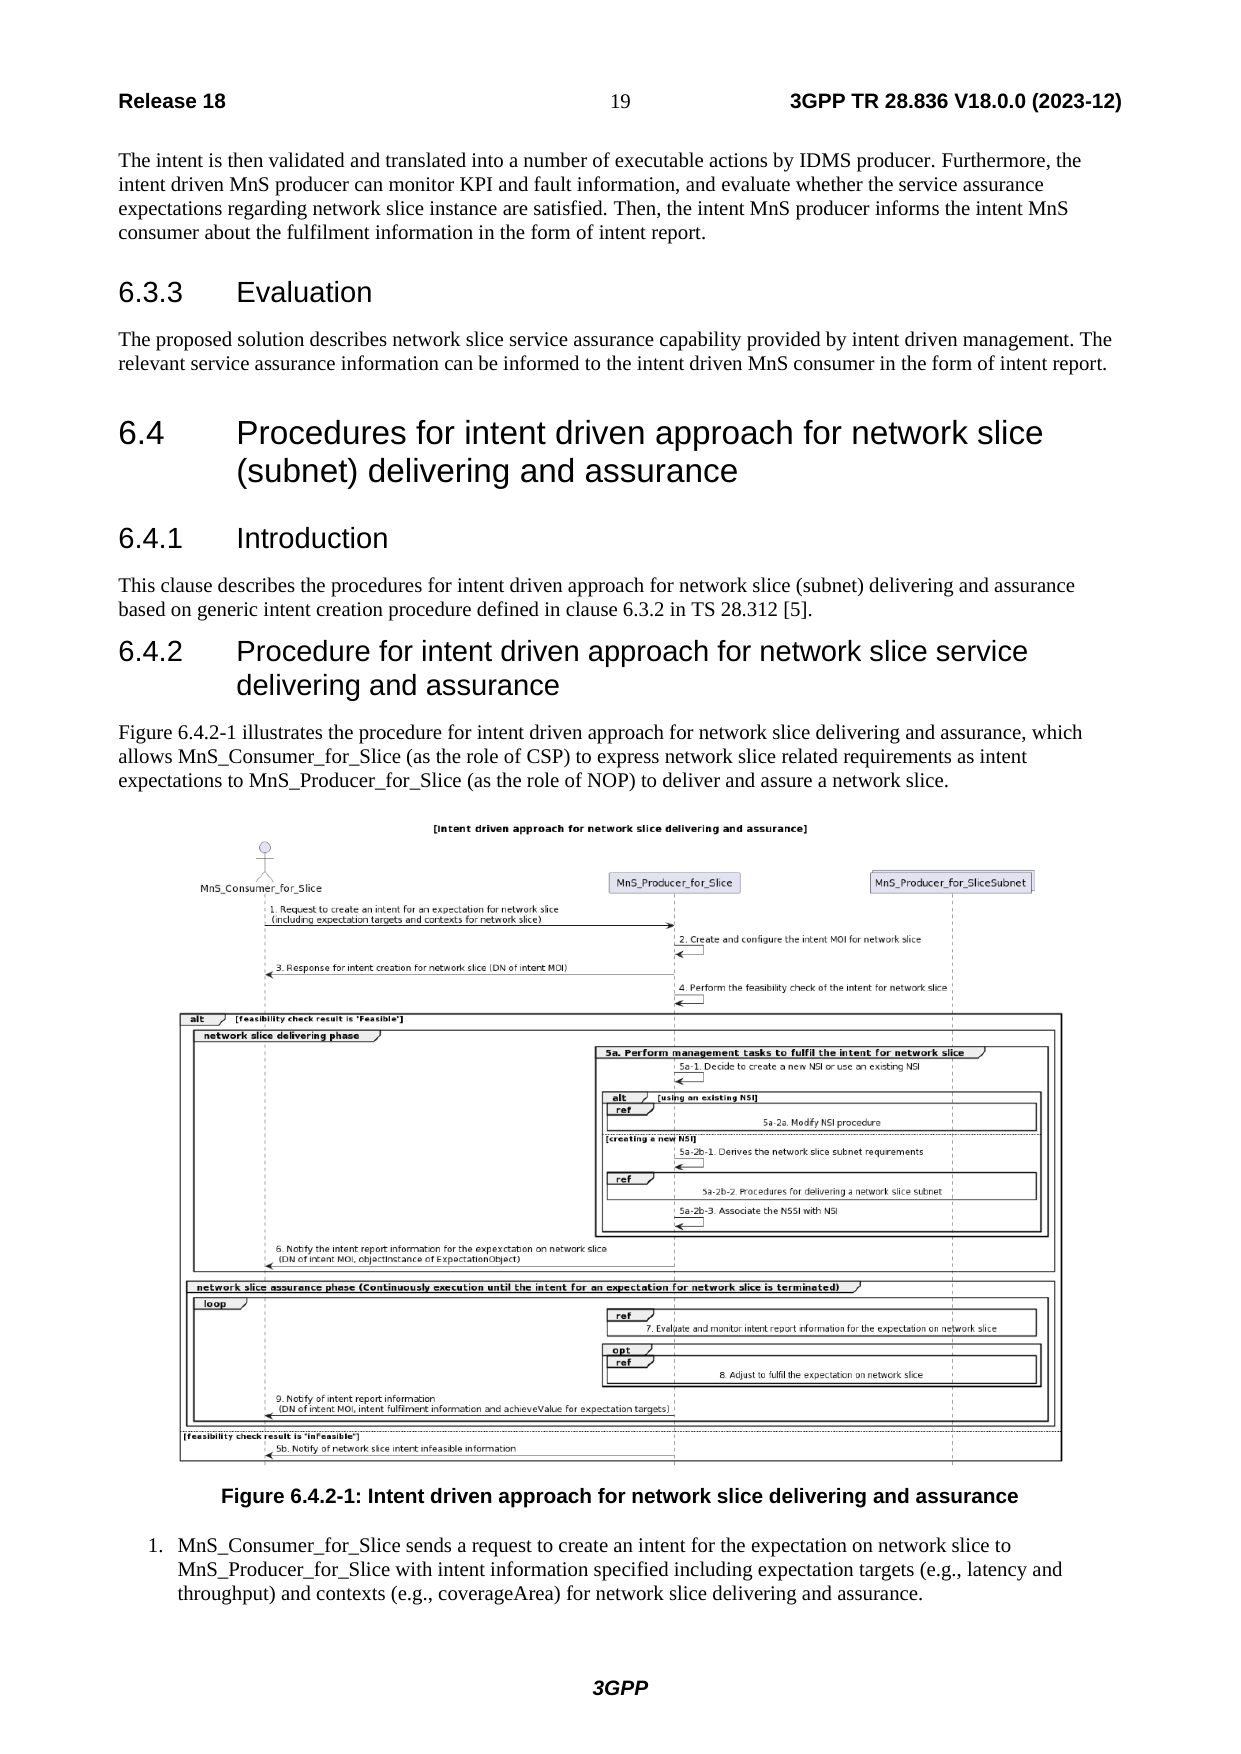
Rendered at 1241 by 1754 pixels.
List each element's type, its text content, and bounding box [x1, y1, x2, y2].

subtitle 6.3.3 Evaluation [118, 275, 1122, 308]
text This clause describes the procedures for intent driven approach for network slice (subnet) delivering and assurance based on generic intent creation procedure defined in clause 6.3.2 in TS 28.312 [5]. [118, 573, 1122, 621]
subtitle 6.4.2 Procedure for intent driven approach for network slice service delivering and assurance [118, 634, 1122, 701]
picture [175, 816, 1065, 1466]
text Figure 6.4.2-1: Intent driven approach for network slice delivering and assurance [118, 1484, 1122, 1508]
subtitle 6.4 Procedures for intent driven approach for network slice (subnet) delivering and assurance [118, 413, 1122, 490]
text The proposed solution describes network slice service assurance capability provided by intent driven management. The relevant service assurance information can be informed to the intent driven MnS consumer in the form of intent report. [118, 327, 1122, 375]
text 1. MnS_Consumer_for_Slice sends a request to create an intent for the expectation on network slice to MnS_Producer_for_Slice with intent information specified including expectation targets (e.g., latency and throughput) and contexts (e.g., coverageArea) for network slice delivering and assurance. [148, 1533, 1122, 1605]
subtitle 6.4.1 Introduction [118, 521, 1122, 554]
text Figure 6.4.2-1 illustrates the procedure for intent driven approach for network slice delivering and assurance, which allows MnS_Consumer_for_Slice (as the role of CSP) to express network slice related requirements as intent expectations to MnS_Producer_for_Slice (as the role of NOP) to deliver and assure a network slice. [118, 720, 1122, 792]
text The intent is then validated and translated into a number of executable actions by IDMS producer. Furthermore, the intent driven MnS producer can monitor KPI and fault information, and evaluate whether the service assurance expectations regarding network slice instance are satisfied. Then, the intent MnS producer informs the intent MnS consumer about the fulfilment information in the form of intent report. [118, 147, 1122, 244]
